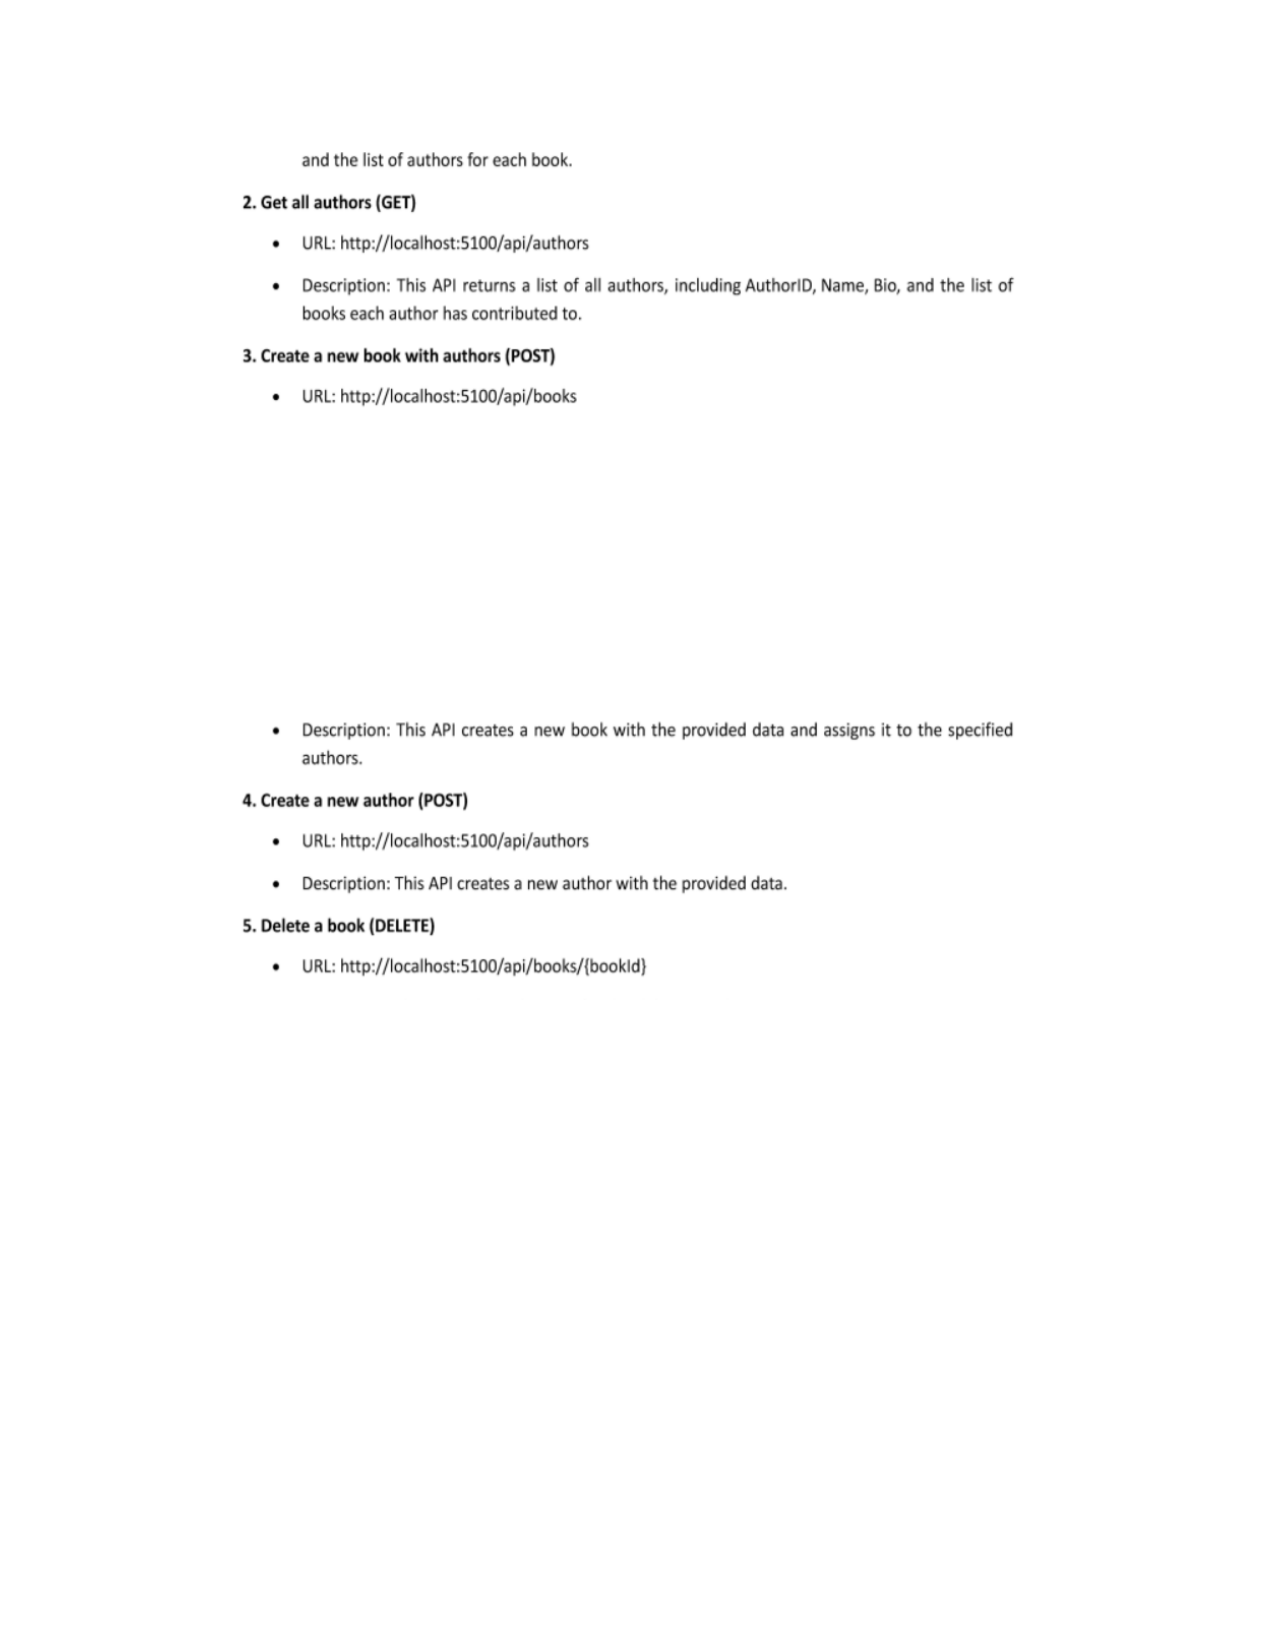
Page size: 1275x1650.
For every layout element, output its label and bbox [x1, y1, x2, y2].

picture [150, 150, 1125, 1000]
